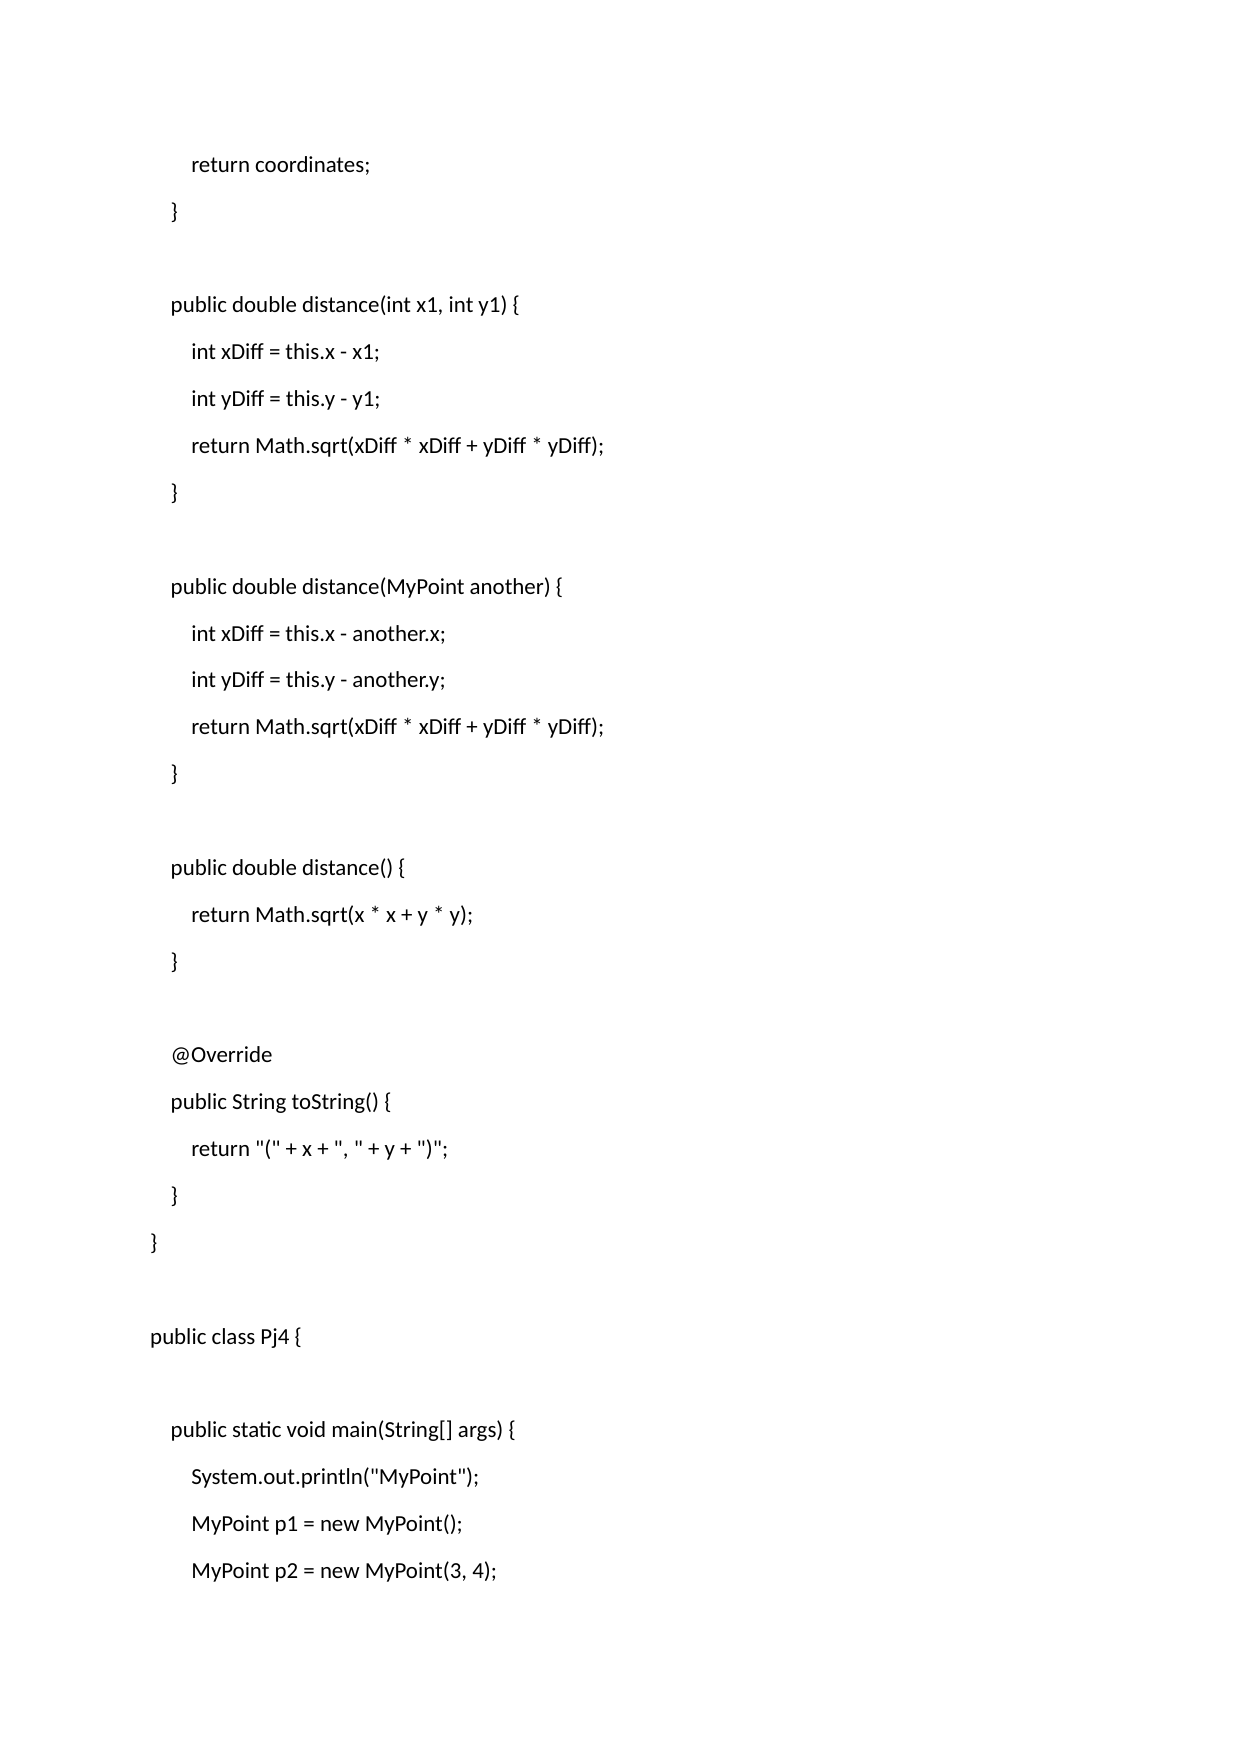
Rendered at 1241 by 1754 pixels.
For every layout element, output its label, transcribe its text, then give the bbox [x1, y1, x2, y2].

text public class Pj4 { [150, 1322, 1090, 1350]
text int xDiff = this.x - another.x; [150, 619, 1090, 647]
text return "(" + x + ", " + y + ")"; [150, 1134, 1090, 1162]
text } [150, 759, 1090, 787]
text int yDiff = this.y - y1; [150, 384, 1090, 412]
text return Math.sqrt(xDiff * xDiff + yDiff * yDiff); [150, 712, 1090, 741]
text public double distance() { [150, 853, 1090, 881]
text } [150, 197, 1090, 225]
text } [150, 947, 1090, 975]
text return coordinates; [150, 150, 1090, 178]
text } [150, 1181, 1090, 1209]
text MyPoint p2 = new MyPoint(3, 4); [150, 1556, 1090, 1584]
text public double distance(int x1, int y1) { [150, 291, 1090, 319]
text return Math.sqrt(x * x + y * y); [150, 900, 1090, 928]
text int xDiff = this.x - x1; [150, 337, 1090, 366]
text public double distance(MyPoint another) { [150, 572, 1090, 600]
text MyPoint p1 = new MyPoint(); [150, 1509, 1090, 1537]
text @Override [150, 1041, 1090, 1069]
text public String toString() { [150, 1087, 1090, 1116]
text return Math.sqrt(xDiff * xDiff + yDiff * yDiff); [150, 431, 1090, 459]
text System.out.println("MyPoint"); [150, 1462, 1090, 1491]
text int yDiff = this.y - another.y; [150, 666, 1090, 694]
text } [150, 478, 1090, 506]
text public static void main(String[] args) { [150, 1416, 1090, 1444]
text } [150, 1228, 1090, 1256]
